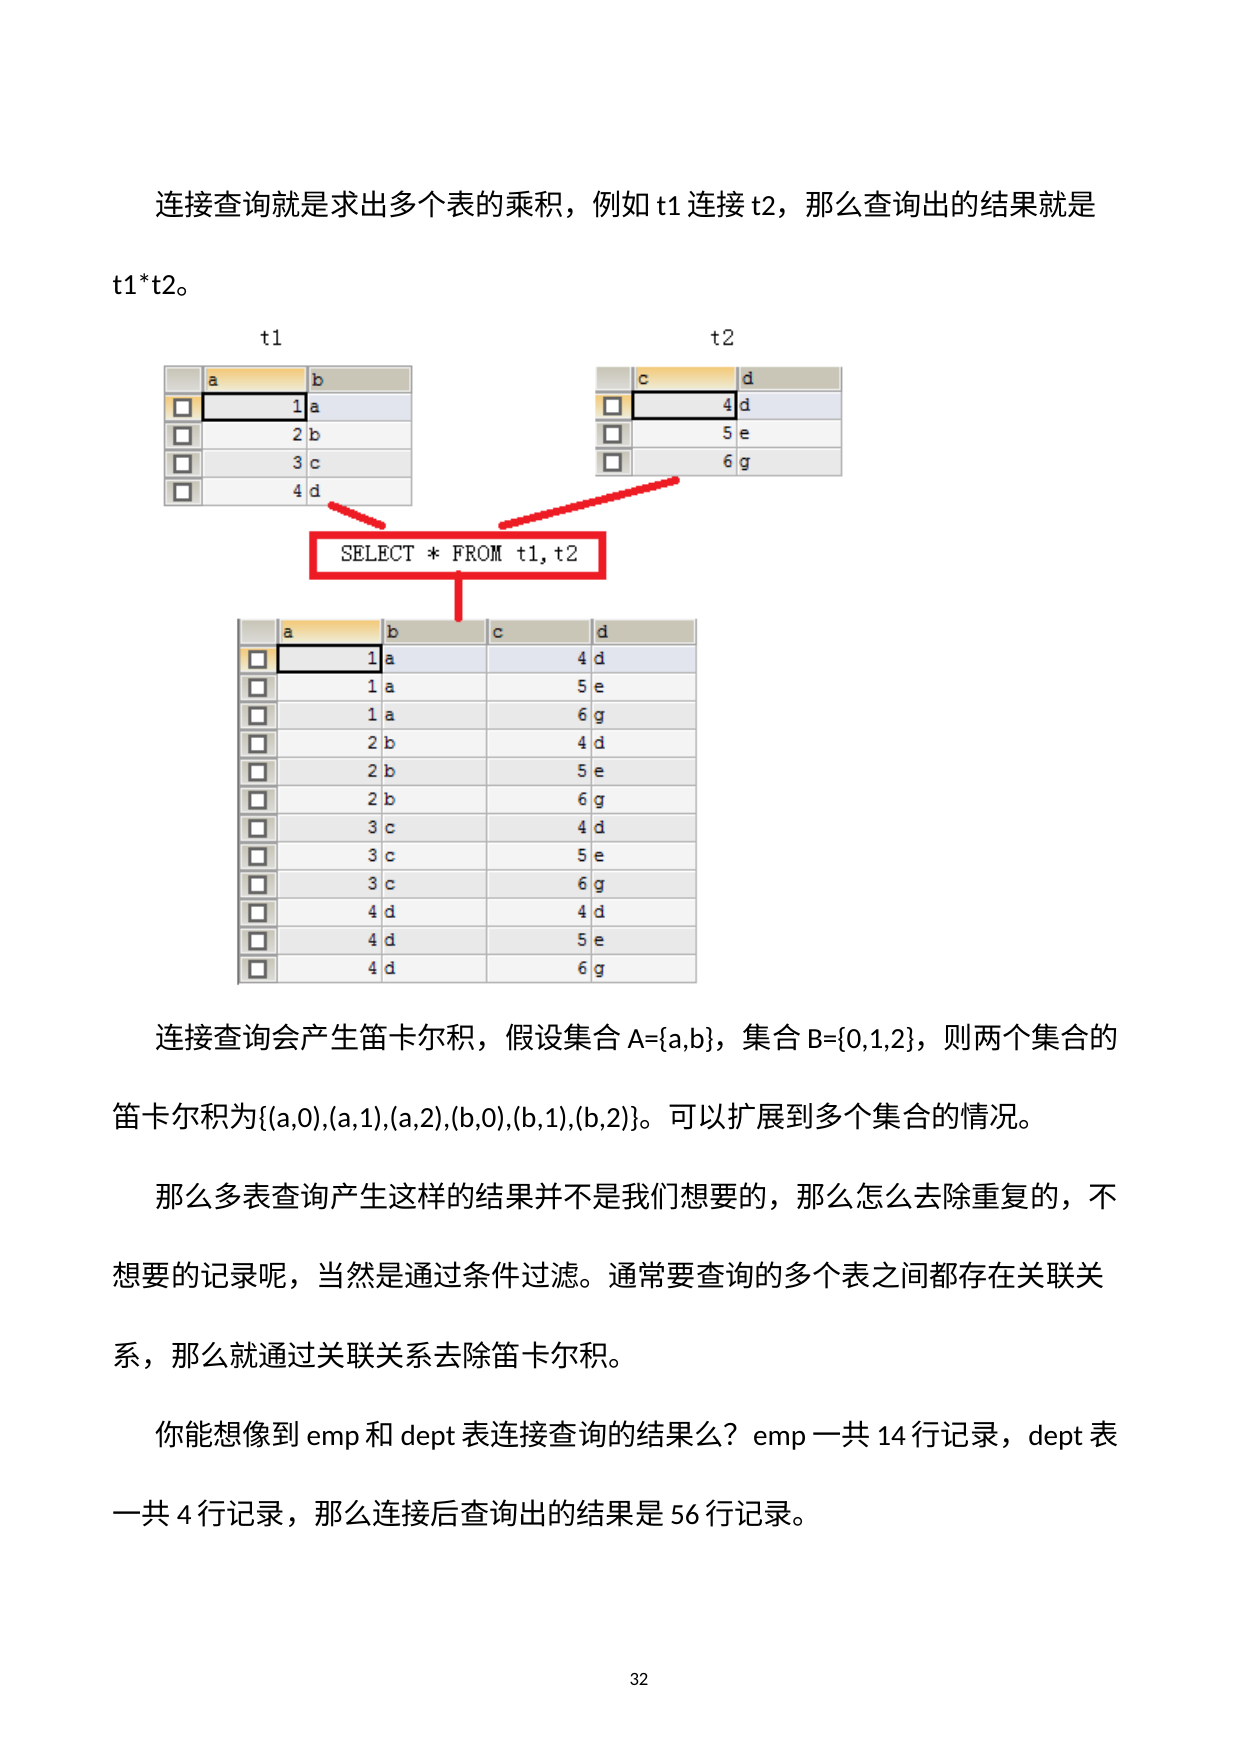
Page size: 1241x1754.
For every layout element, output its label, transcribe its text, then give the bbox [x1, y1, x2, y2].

text 连接查询会产生笛卡尔积，假设集合A={a,b}，集合B={0,1,2}，则两个集合的笛卡尔积为{(a,0),(a,1),(a,2),(b,0),(b,1),(b,2)}。可以扩展到多个集合的情况。 [112, 996, 1128, 1155]
text 那么多表查询产生这样的结果并不是我们想要的，那么怎么去除重复的，不想要的记录呢，当然是通过条件过滤。通常要查询的多个表之间都存在关联关系，那么就通过关联关系去除笛卡尔积。 [112, 1155, 1128, 1393]
text 连接查询就是求出多个表的乘积，例如t1连接t2，那么查询出的结果就是t1*t2。 [112, 163, 1128, 321]
picture [150, 325, 852, 993]
text 你能想像到emp和dept表连接查询的结果么？emp一共14行记录，dept表一共4行记录，那么连接后查询出的结果是56行记录。 [112, 1393, 1128, 1552]
